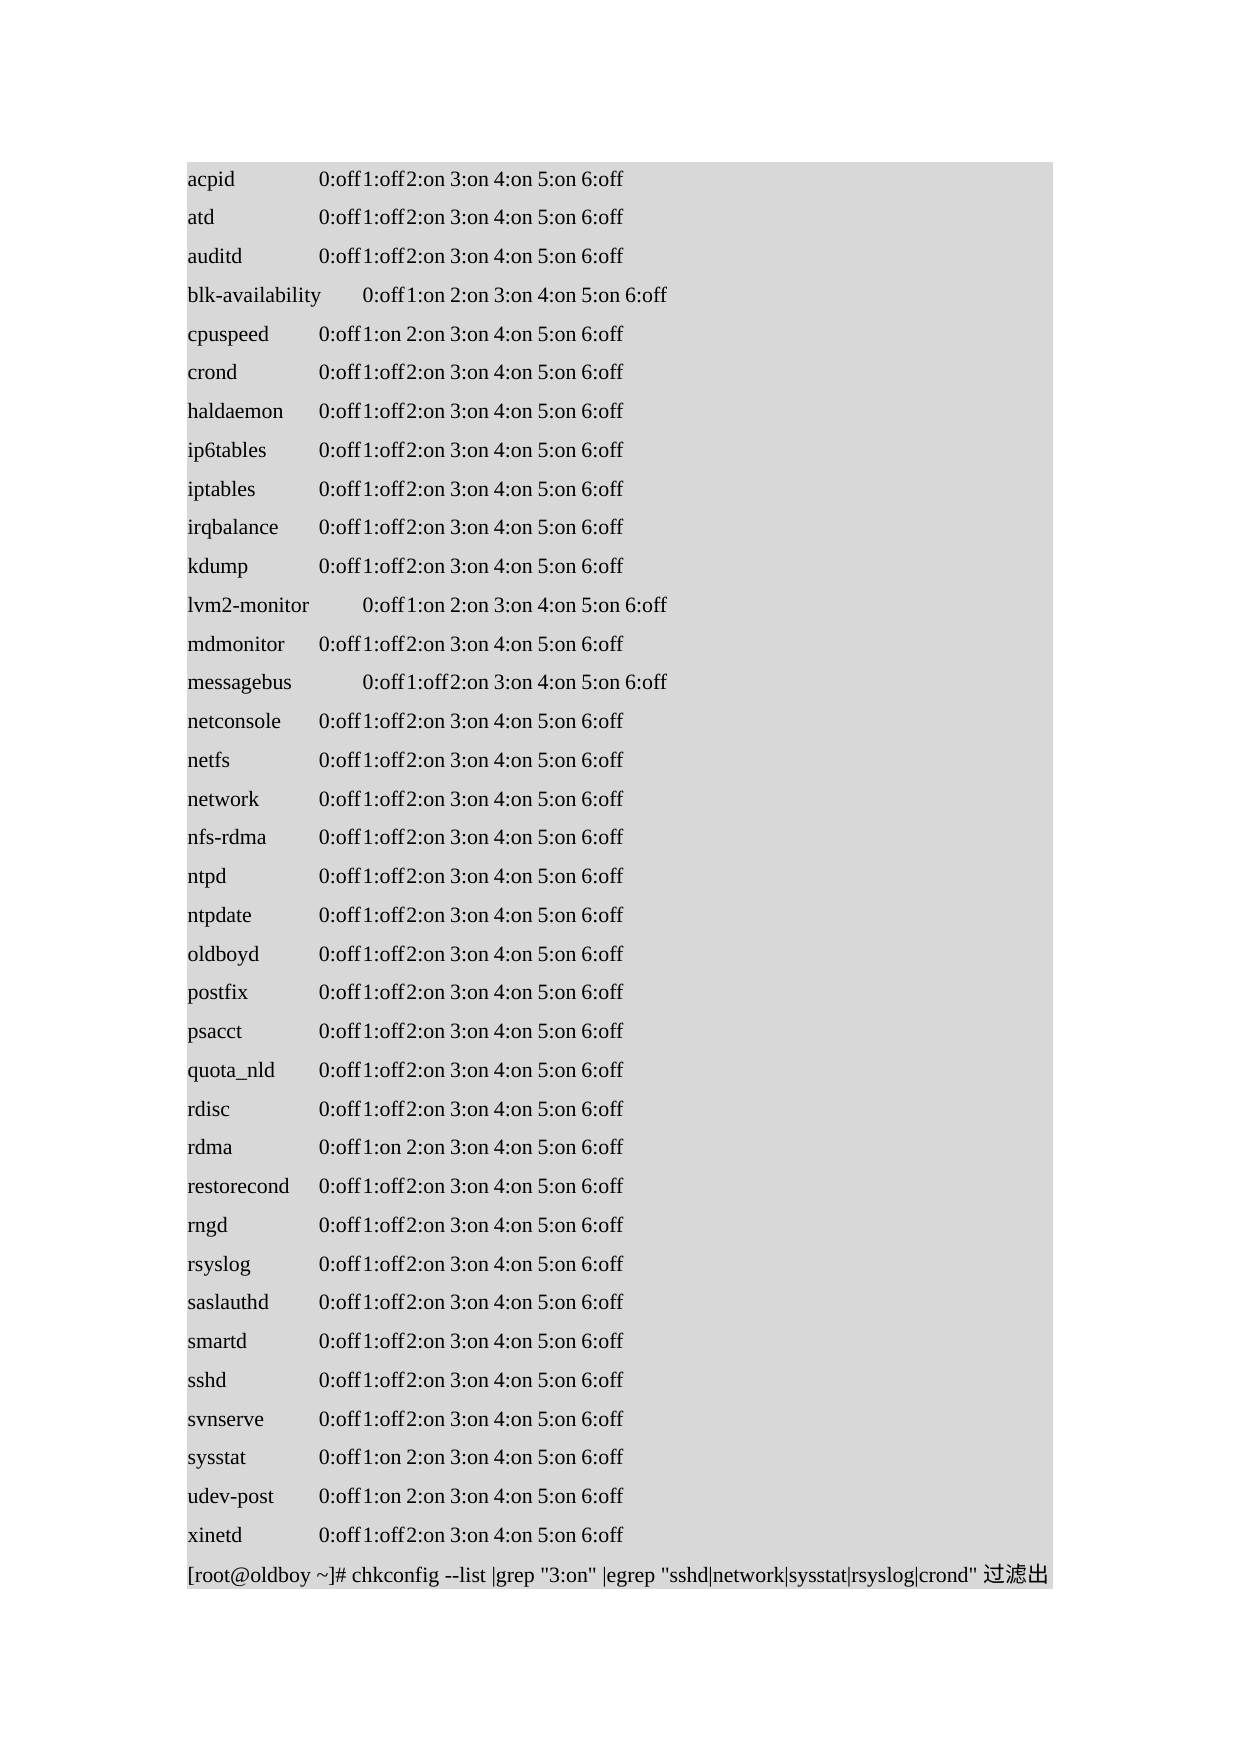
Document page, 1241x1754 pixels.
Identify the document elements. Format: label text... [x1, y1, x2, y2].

text messagebus 0:off 1:off 2:on 3:on 4:on 5:on 6:off [187, 666, 1053, 698]
text rdma 0:off 1:on 2:on 3:on 4:on 5:on 6:off [187, 1131, 1053, 1163]
text udev-post 0:off 1:on 2:on 3:on 4:on 5:on 6:off [187, 1479, 1053, 1512]
text rngd 0:off 1:off 2:on 3:on 4:on 5:on 6:off [187, 1208, 1053, 1241]
text svnserve 0:off 1:off 2:on 3:on 4:on 5:on 6:off [187, 1402, 1053, 1434]
text atd 0:off 1:off 2:on 3:on 4:on 5:on 6:off [187, 201, 1053, 233]
text irqbalance 0:off 1:off 2:on 3:on 4:on 5:on 6:off [187, 511, 1053, 543]
text ntpdate 0:off 1:off 2:on 3:on 4:on 5:on 6:off [187, 898, 1053, 931]
text kdump 0:off 1:off 2:on 3:on 4:on 5:on 6:off [187, 549, 1053, 582]
text network 0:off 1:off 2:on 3:on 4:on 5:on 6:off [187, 782, 1053, 814]
text quota_nld 0:off 1:off 2:on 3:on 4:on 5:on 6:off [187, 1053, 1053, 1086]
text rsyslog 0:off 1:off 2:on 3:on 4:on 5:on 6:off [187, 1247, 1053, 1279]
text rdisc 0:off 1:off 2:on 3:on 4:on 5:on 6:off [187, 1092, 1053, 1124]
text auditd 0:off 1:off 2:on 3:on 4:on 5:on 6:off [187, 239, 1053, 272]
text blk-availability 0:off 1:on 2:on 3:on 4:on 5:on 6:off [187, 278, 1053, 311]
text xinetd 0:off 1:off 2:on 3:on 4:on 5:on 6:off [187, 1518, 1053, 1551]
text nfs-rdma 0:off 1:off 2:on 3:on 4:on 5:on 6:off [187, 821, 1053, 853]
text netfs 0:off 1:off 2:on 3:on 4:on 5:on 6:off [187, 743, 1053, 776]
text postfix 0:off 1:off 2:on 3:on 4:on 5:on 6:off [187, 976, 1053, 1008]
text sshd 0:off 1:off 2:on 3:on 4:on 5:on 6:off [187, 1363, 1053, 1396]
text iptables 0:off 1:off 2:on 3:on 4:on 5:on 6:off [187, 472, 1053, 504]
text smartd 0:off 1:off 2:on 3:on 4:on 5:on 6:off [187, 1324, 1053, 1357]
text acpid 0:off 1:off 2:on 3:on 4:on 5:on 6:off [187, 162, 1053, 194]
text cpuspeed 0:off 1:on 2:on 3:on 4:on 5:on 6:off [187, 317, 1053, 349]
text oldboyd 0:off 1:off 2:on 3:on 4:on 5:on 6:off [187, 937, 1053, 969]
text psacct 0:off 1:off 2:on 3:on 4:on 5:on 6:off [187, 1014, 1053, 1047]
text saslauthd 0:off 1:off 2:on 3:on 4:on 5:on 6:off [187, 1286, 1053, 1318]
text netconsole 0:off 1:off 2:on 3:on 4:on 5:on 6:off [187, 704, 1053, 737]
text crond 0:off 1:off 2:on 3:on 4:on 5:on 6:off [187, 356, 1053, 388]
text restorecond 0:off 1:off 2:on 3:on 4:on 5:on 6:off [187, 1169, 1053, 1202]
text ip6tables 0:off 1:off 2:on 3:on 4:on 5:on 6:off [187, 433, 1053, 466]
text mdmonitor 0:off 1:off 2:on 3:on 4:on 5:on 6:off [187, 627, 1053, 659]
text haldaemon 0:off 1:off 2:on 3:on 4:on 5:on 6:off [187, 394, 1053, 427]
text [187, 1557, 1053, 1589]
text sysstat 0:off 1:on 2:on 3:on 4:on 5:on 6:off [187, 1441, 1053, 1473]
text lvm2-monitor 0:off 1:on 2:on 3:on 4:on 5:on 6:off [187, 588, 1053, 621]
text ntpd 0:off 1:off 2:on 3:on 4:on 5:on 6:off [187, 859, 1053, 892]
